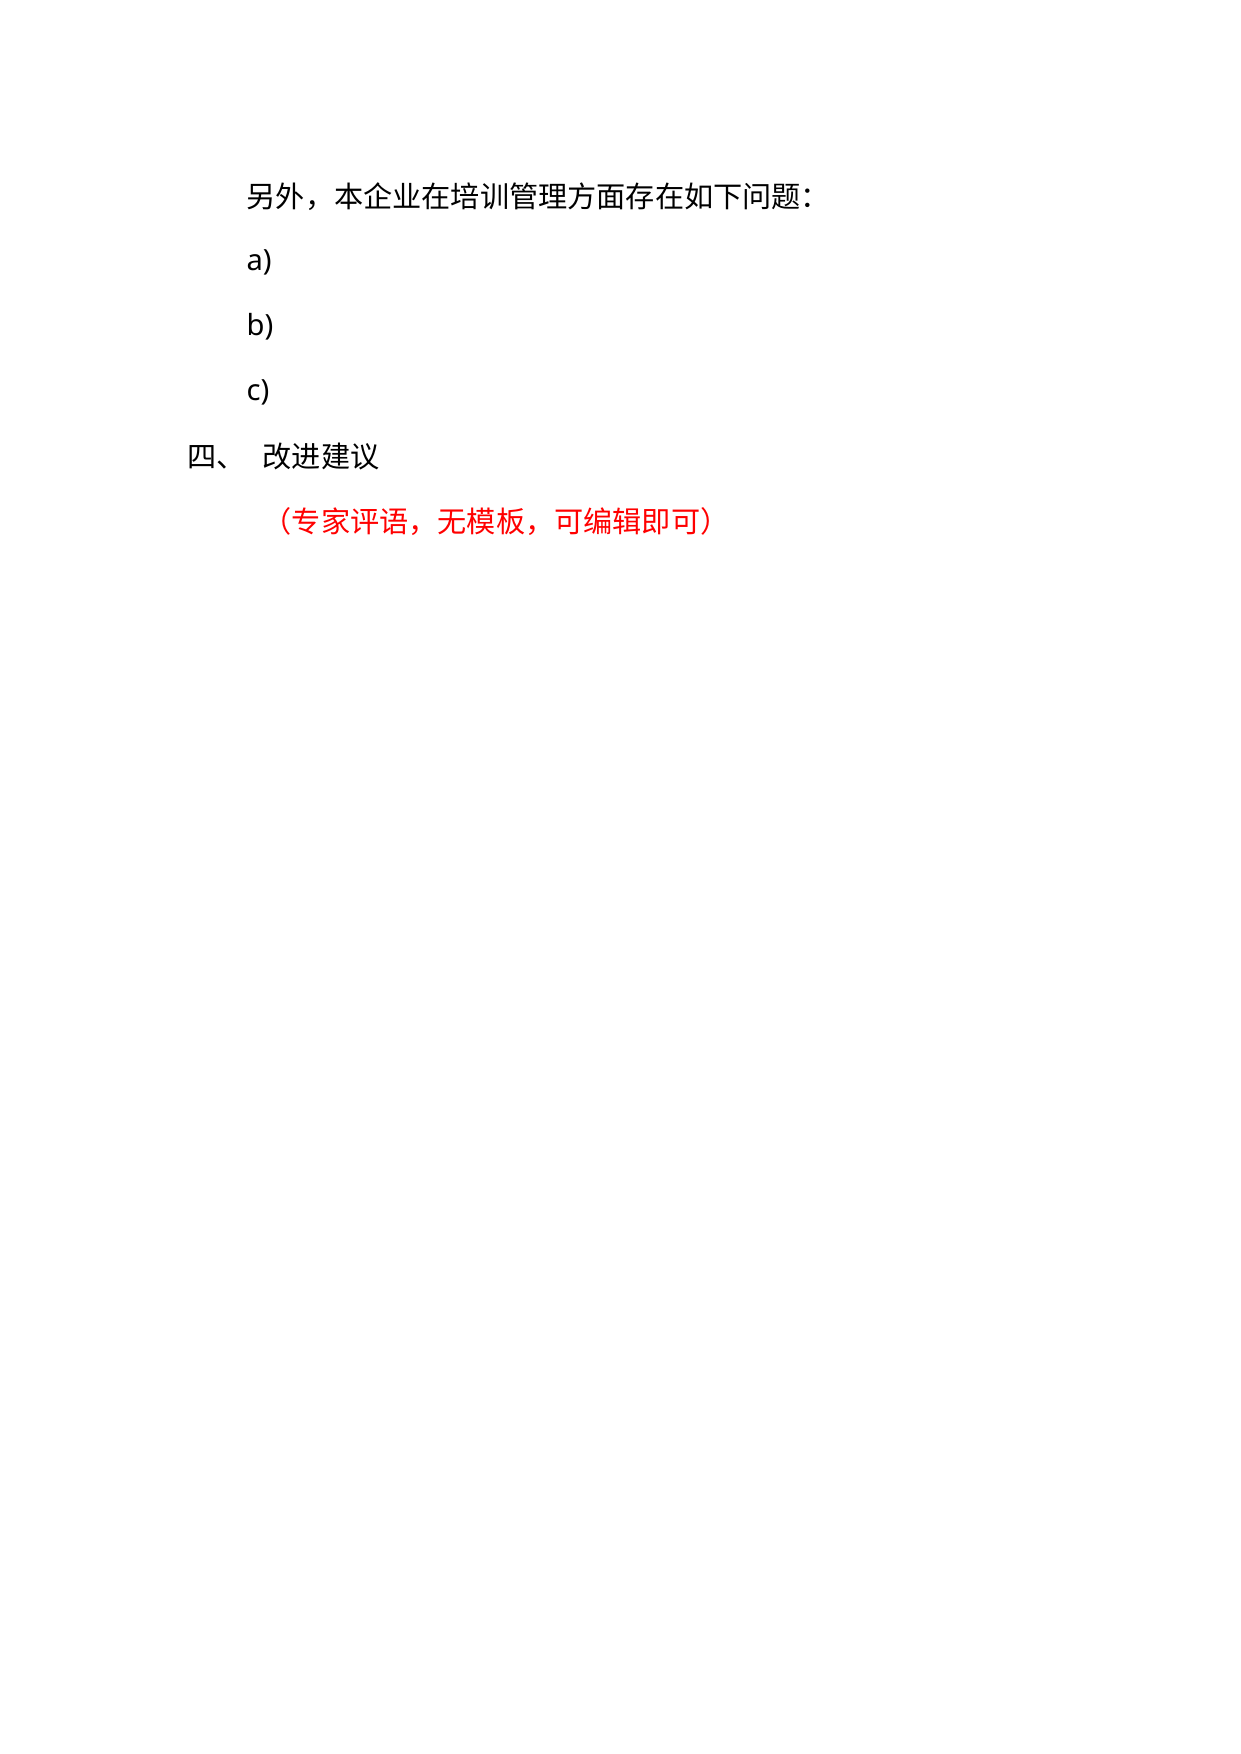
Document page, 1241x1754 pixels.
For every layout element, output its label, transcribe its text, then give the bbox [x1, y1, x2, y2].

list 另外，本企业在培训管理方面存在如下问题： [187, 162, 1053, 227]
list 改进建议 [187, 422, 1053, 487]
list a) [187, 227, 1053, 292]
list （专家评语，无模板，可编辑即可） [262, 487, 1053, 552]
list b) [187, 292, 1053, 357]
list c) [187, 357, 1053, 422]
